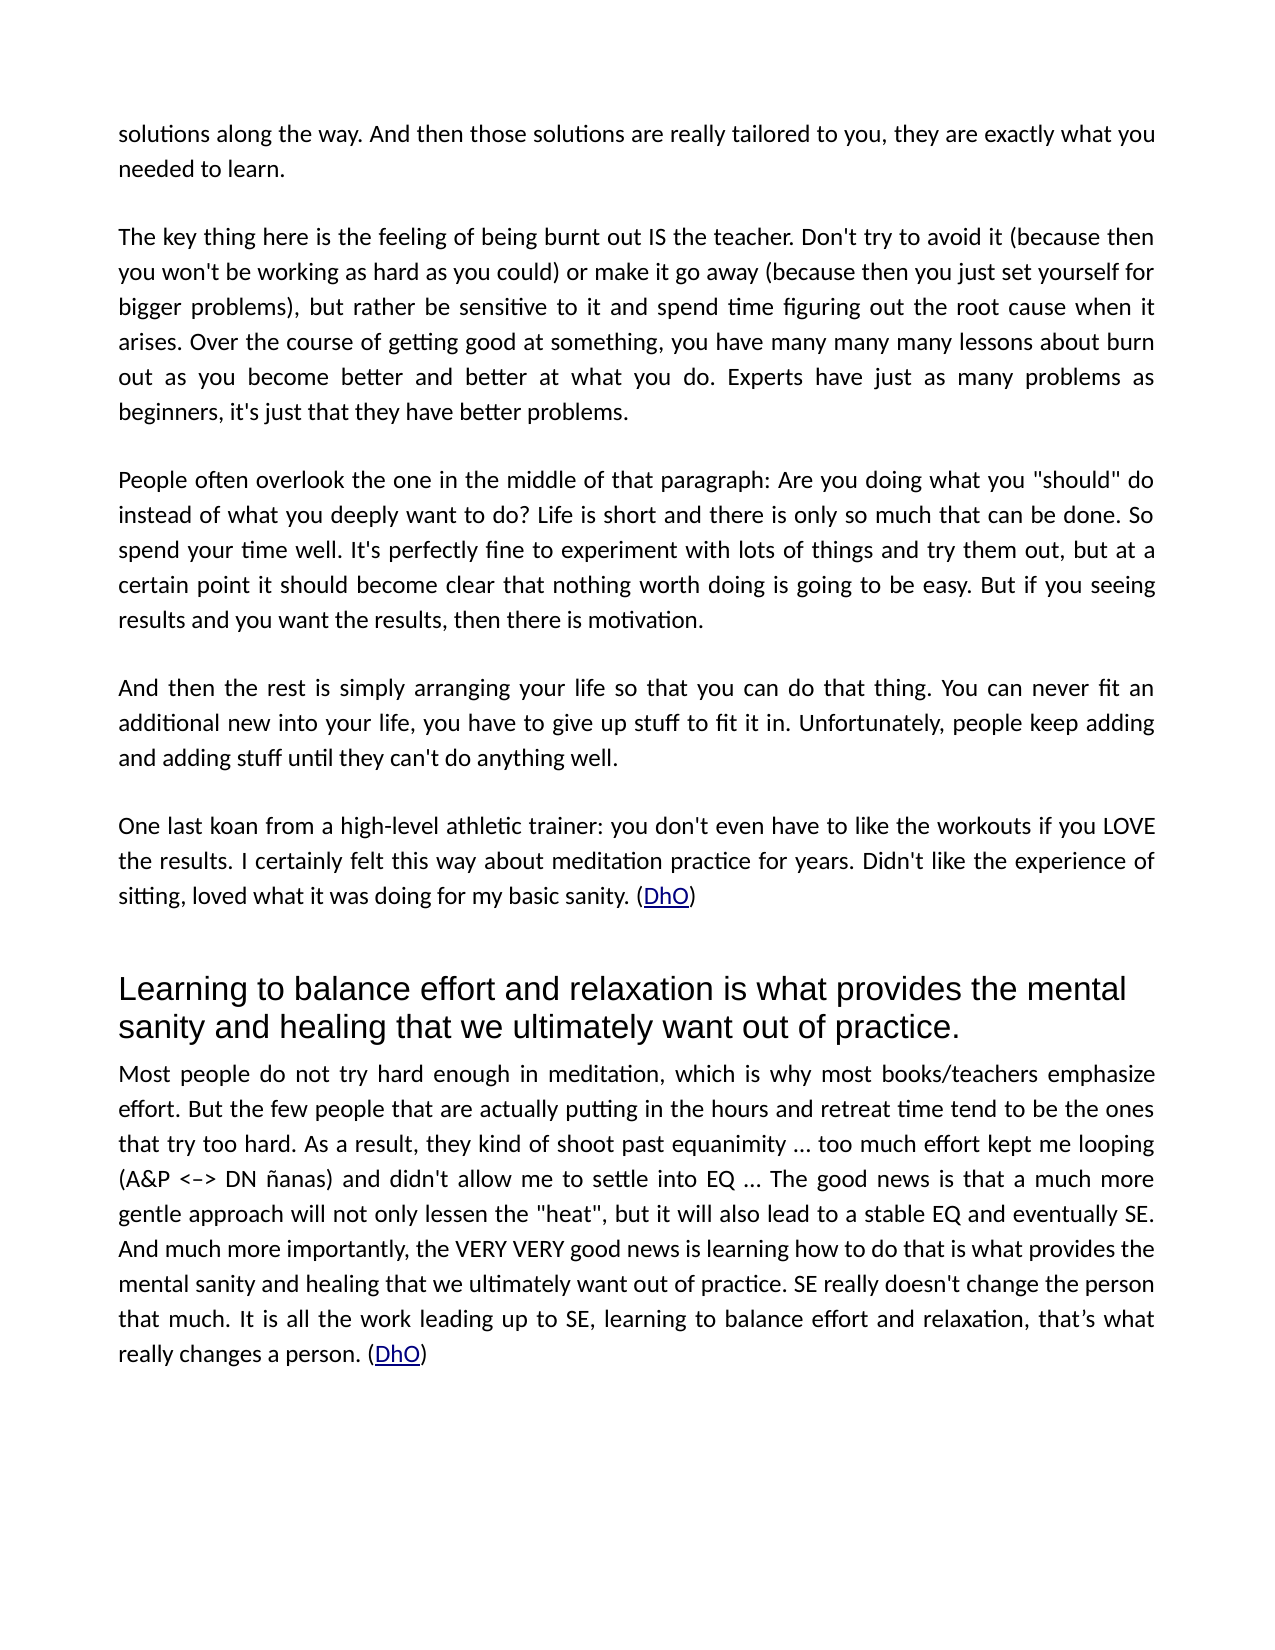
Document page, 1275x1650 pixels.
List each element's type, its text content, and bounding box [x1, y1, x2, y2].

text Most people do not try hard enough in meditation, which is why most books/teachers emphasize effort. But the few people that are actually putting in the hours and retreat time tend to be the ones that try too hard. As a result, they kind of shoot past equanimity … too much effort kept me looping (A&P <–> DN ñanas) and didn't allow me to settle into EQ … The good news is that a much more gentle approach will not only lessen the "heat", but it will also lead to a stable EQ and eventually SE. And much more importantly, the VERY VERY good news is learning how to do that is what provides the mental sanity and healing that we ultimately want out of practice. SE really doesn't change the person that much. It is all the work leading up to SE, learning to balance effort and relaxation, that’s what really changes a person. (DhO) [118, 1058, 1157, 1369]
text One last koan from a high-level athletic trainer: you don't even have to like the workouts if you LOVE the results. I certainly felt this way about meditation practice for years. Didn't like the experience of sitting, loved what it was doing for my basic sanity. (DhO) [118, 810, 1157, 911]
text People often overlook the one in the middle of that paragraph: Are you doing what you "should" do instead of what you deeply want to do? Life is short and there is only so much that can be done. So spend your time well. It's perfectly fine to experiment with lots of things and try them out, but at a certain point it should become clear that nothing worth doing is going to be easy. But if you seeing results and you want the results, then there is motivation. [118, 464, 1157, 635]
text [118, 118, 1157, 184]
text And then the rest is simply arranging your life so that you can do that thing. You can never fit an additional new into your life, you have to give up stuff to fit it in. Unfortunately, people keep adding and adding stuff until they can't do anything well. [118, 672, 1157, 773]
subtitle Learning to balance effort and relaxation is what provides the mental sanity and healing that we ultimately want out of practice. [118, 969, 1157, 1046]
text The key thing here is the feeling of being burnt out IS the teacher. Don't try to avoid it (because then you won't be working as hard as you could) or make it go away (because then you just set yourself for bigger problems), but rather be sensitive to it and spend time figuring out the root cause when it arises. Over the course of getting good at something, you have many many many lessons about burn out as you become better and better at what you do. Experts have just as many problems as beginners, it's just that they have better problems. [118, 221, 1157, 427]
